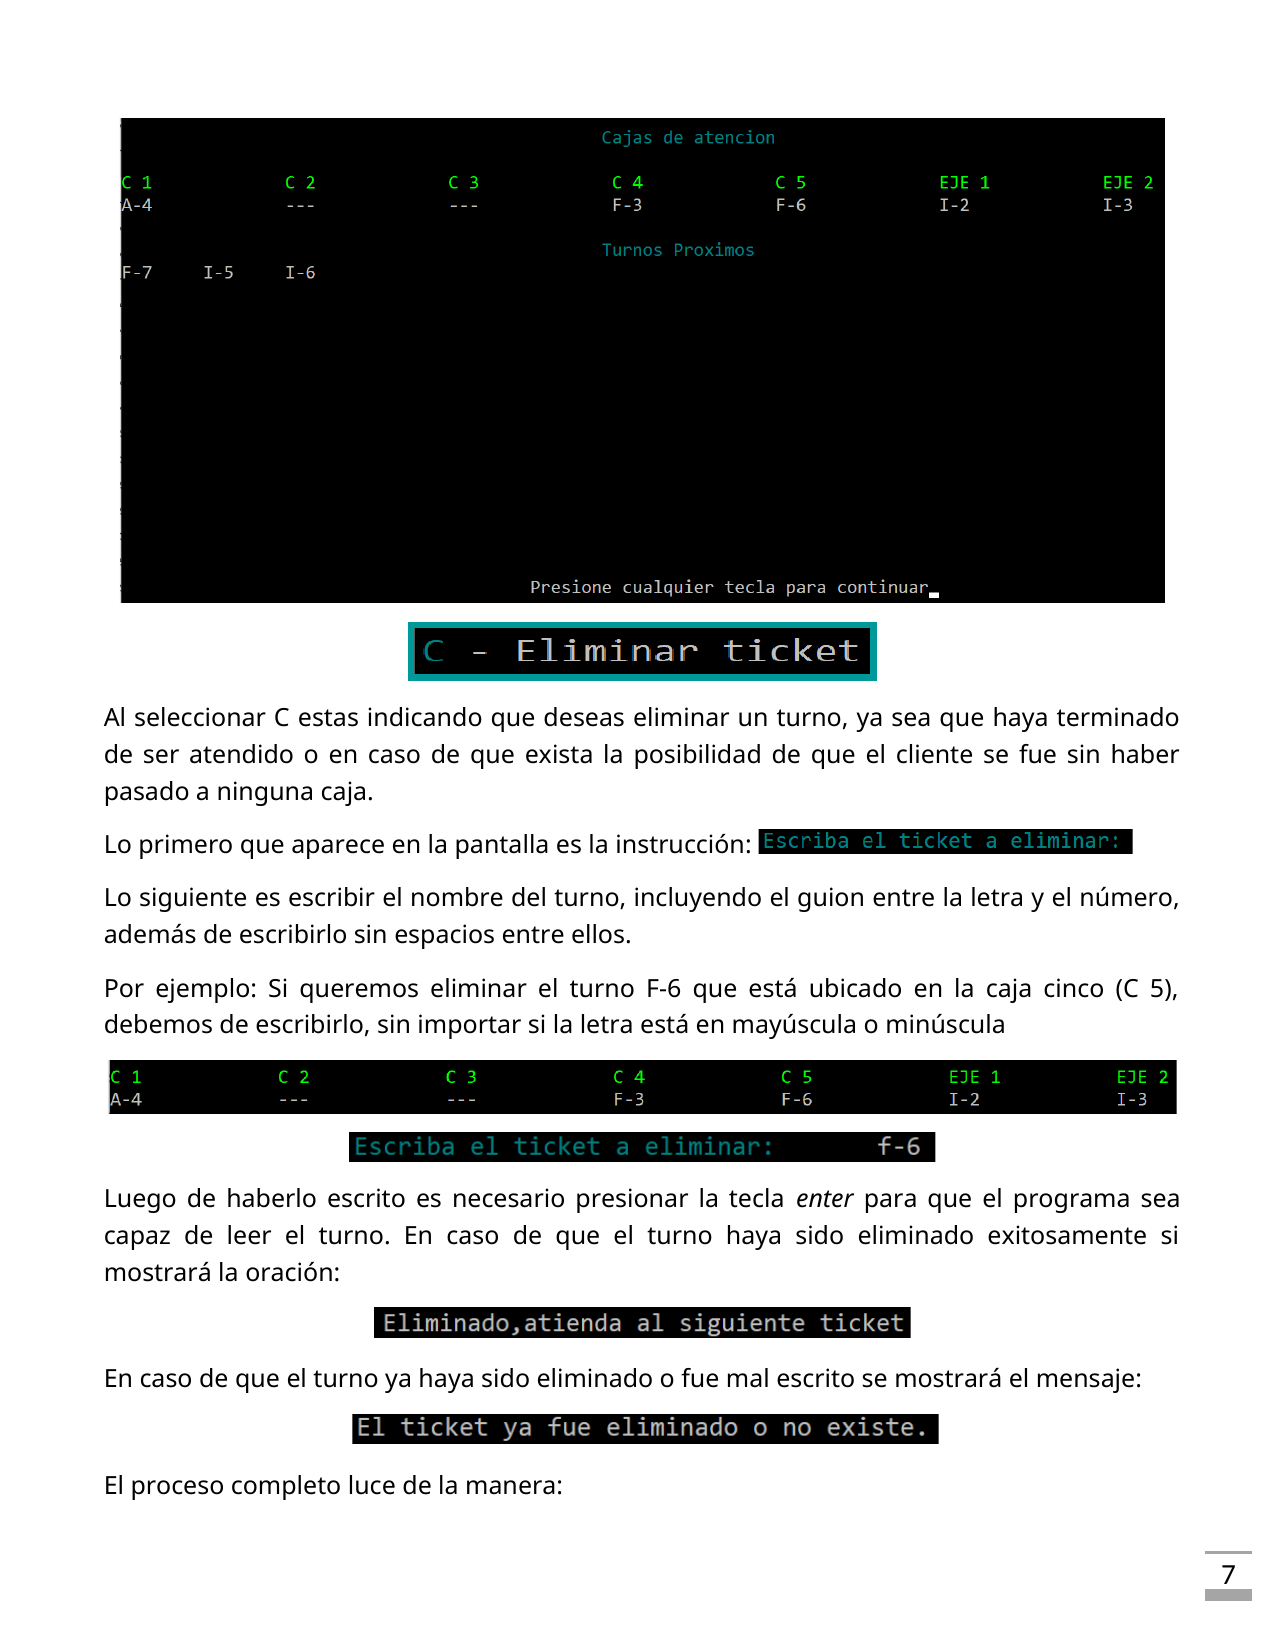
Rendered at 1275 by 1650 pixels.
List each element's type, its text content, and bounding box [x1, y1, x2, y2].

picture [107, 1060, 1177, 1114]
picture [758, 829, 1133, 854]
picture [414, 628, 870, 674]
picture [119, 118, 1165, 603]
picture [349, 1132, 936, 1162]
text El proceso completo luce de la manera: [103, 1468, 1181, 1502]
picture [352, 1414, 939, 1444]
text Por ejemplo: Si queremos eliminar el turno F-6 que está ubicado en la caja cinco (C 5), debemos de escribirlo, sin importar si la letra está en mayúscula o minúscula [103, 970, 1181, 1041]
text Lo siguiente es escribir el nombre del turno, incluyendo el guion entre la letra y el número, además de escribirlo sin espacios entre ellos. [103, 880, 1181, 951]
text Al seleccionar C estas indicando que deseas eliminar un turno, ya sea que haya terminado de ser atendido o en caso de que exista la posibilidad de que el cliente se fue sin haber pasado a ninguna caja. [103, 699, 1181, 807]
text En caso de que el turno ya haya sido eliminado o fue mal escrito se mostrará el mensaje: [103, 1361, 1181, 1395]
text Luego de haberlo escrito es necesario presionar la tecla enter para que el programa sea capaz de leer el turno. En caso de que el turno haya sido eliminado exitosamente si mostrará la oración: [103, 1181, 1181, 1288]
picture [374, 1307, 911, 1338]
